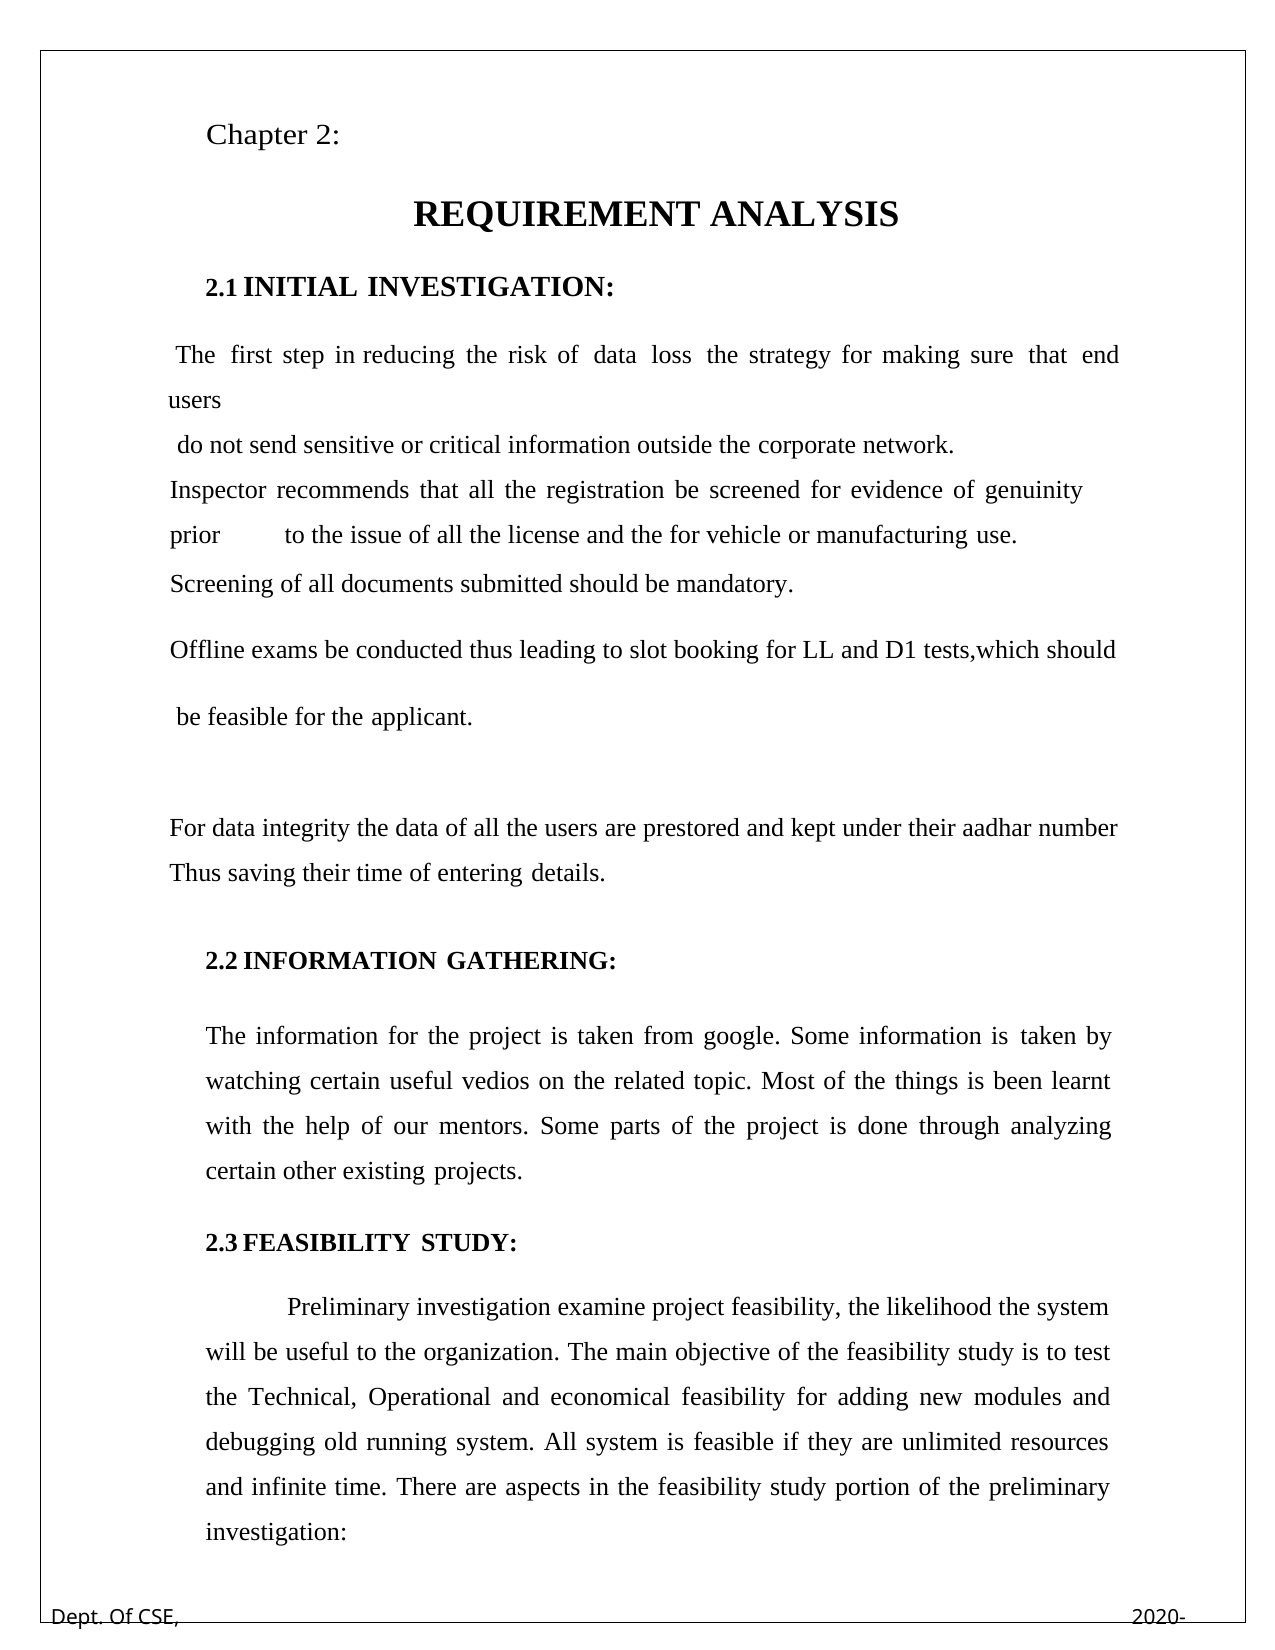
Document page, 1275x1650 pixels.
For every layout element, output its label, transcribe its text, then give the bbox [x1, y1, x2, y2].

text Offline exams be conducted thus leading to slot booking for LL and D1 tests,which should [169, 634, 1163, 664]
text Screening of all documents submitted should be mandatory. [169, 568, 1245, 598]
text REQUIREMENT ANALYSIS [100, 192, 1212, 235]
text Preliminary investigation examine project feasibility, the likelihood the system will be useful to the organization. The main objective of the feasibility study is to test the Technical, Operational and economical feasibility for adding new modules and debugging old running system. All system is feasible if they are unlimited resources and infinite time. There are aspects in the feasibility study portion of the preliminary investigation: [205, 1291, 1111, 1546]
text Inspector recommends that all the registration be screened for evidence of genuinity prior to the issue of all the license and the for vehicle or manufacturing use. [169, 474, 1083, 549]
text be feasible for the applicant. [169, 701, 1163, 731]
text The first step in reducing the risk of data loss the strategy for making sure that end users [168, 339, 1120, 414]
text The information for the project is taken from google. Some information is taken by watching certain useful vedios on the related topic. Most of the things is been learnt with the help of our mentors. Some parts of the project is done through analyzing certain other existing projects. [205, 1020, 1112, 1185]
list INITIAL INVESTIGATION: [205, 269, 1245, 303]
text do not send sensitive or critical information outside the corporate network. [168, 429, 1120, 459]
text Thus saving their time of entering details. [169, 857, 1171, 887]
list INFORMATION GATHERING: [205, 945, 1245, 975]
list FEASIBILITY STUDY: [205, 1227, 1245, 1257]
subtitle Chapter 2: [206, 117, 1245, 151]
text For data integrity the data of all the users are prestored and kept under their aadhar number [169, 812, 1171, 842]
